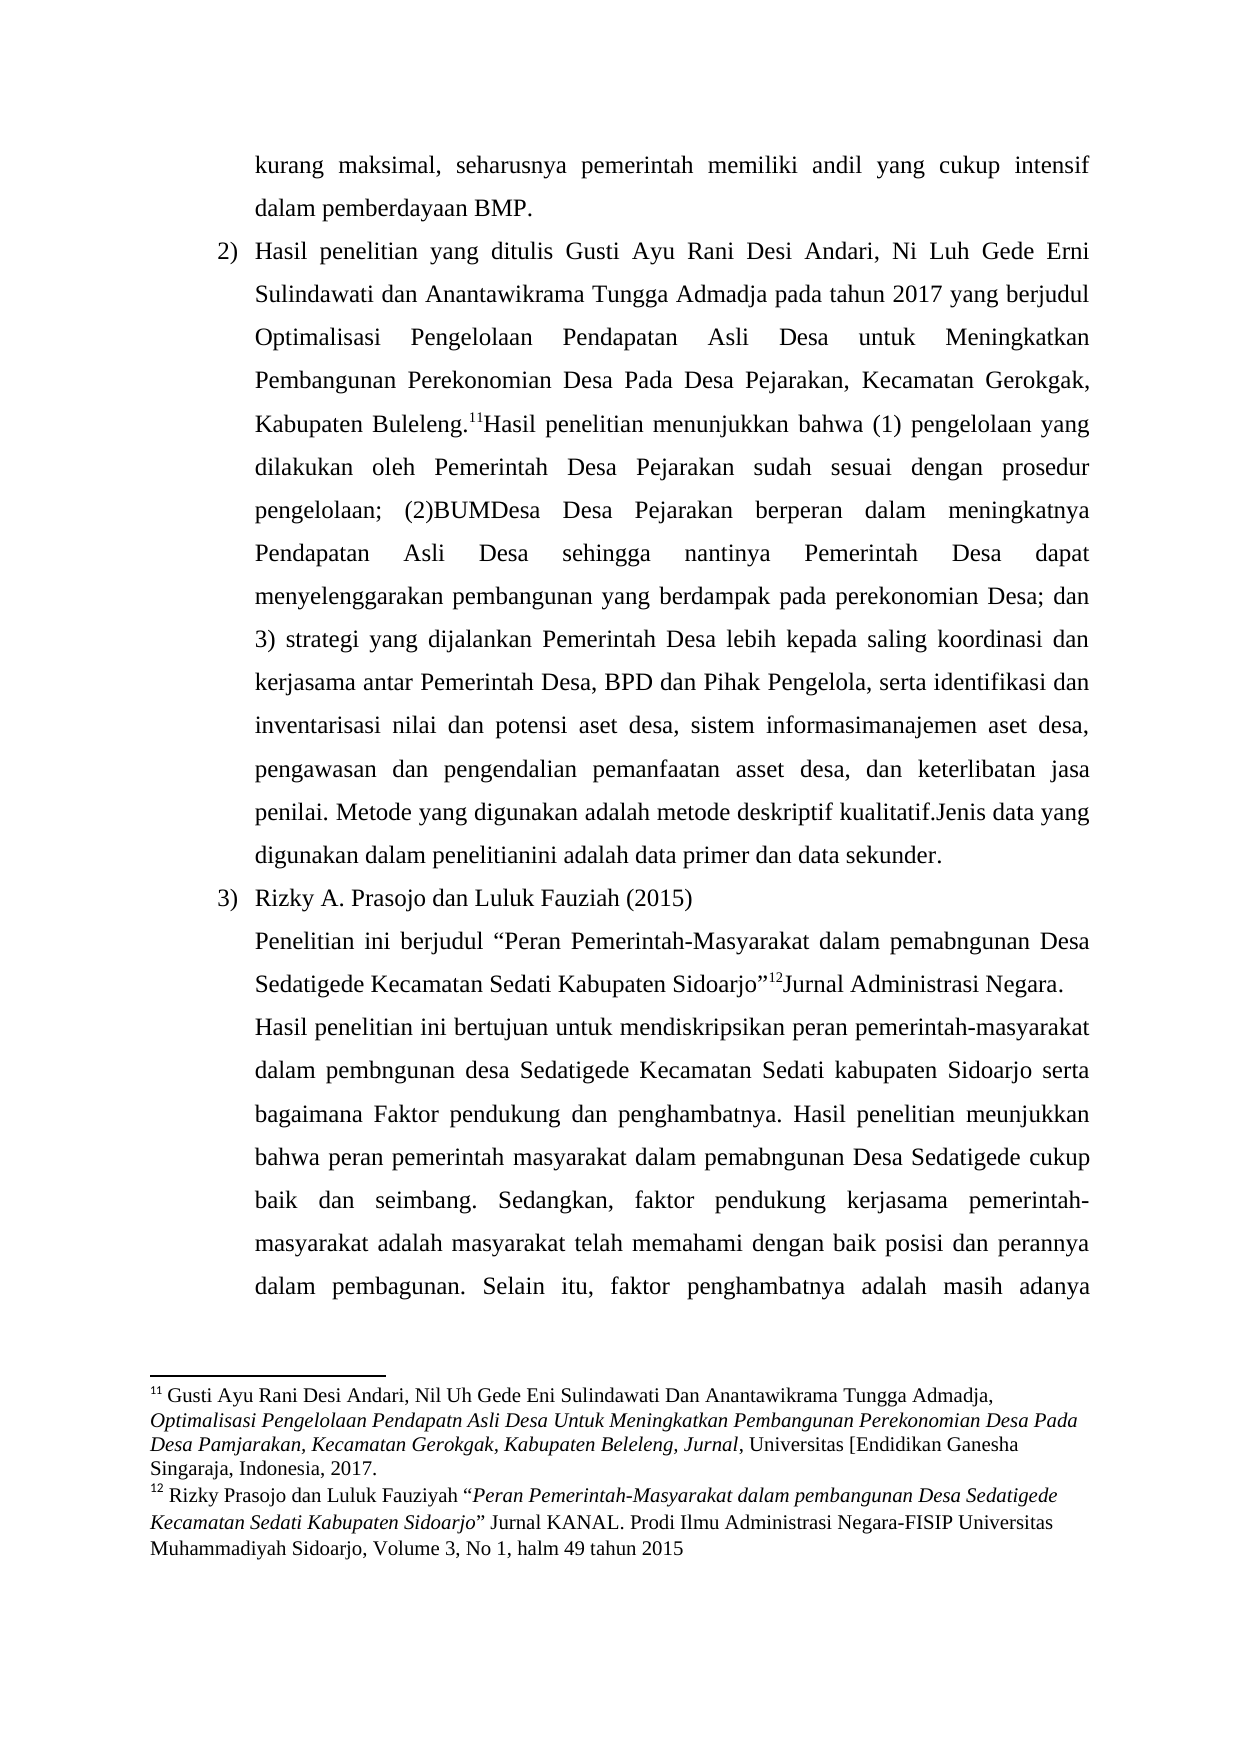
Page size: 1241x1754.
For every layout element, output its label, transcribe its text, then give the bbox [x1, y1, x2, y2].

list Hasil penelitian yang ditulis Gusti Ayu Rani Desi Andari, Ni Luh Gede Erni Sulindawati dan Anantawikrama Tungga Admadja pada tahun 2017 yang berjudul Optimalisasi Pengelolaan Pendapatan Asli Desa untuk Meningkatkan Pembangunan Perekonomian Desa Pada Desa Pejarakan, Kecamatan Gerokgak, Kabupaten Buleleng.Hasil penelitian menunjukkan bahwa (1) pengelolaan yang dilakukan oleh Pemerintah Desa Pejarakan sudah sesuai dengan prosedur pengelolaan; (2)BUMDesa Desa Pejarakan berperan dalam meningkatnya Pendapatan Asli Desa sehingga nantinya Pemerintah Desa dapat menyelenggarakan pembangunan yang berdampak pada perekonomian Desa; dan 3) strategi yang dijalankan Pemerintah Desa lebih kepada saling koordinasi dan kerjasama antar Pemerintah Desa, BPD dan Pihak Pengelola, serta identifikasi dan inventarisasi nilai dan potensi aset desa, sistem informasimanajemen aset desa, pengawasan dan pengendalian pemanfaatan asset desa, dan keterlibatan jasa penilai. Metode yang digunakan adalah metode deskriptif kualitatif.Jenis data yang digunakan dalam penelitianini adalah data primer dan data sekunder. [217, 236, 1090, 869]
list Penelitian ini berjudul “Peran Pemerintah-Masyarakat dalam pemabngunan Desa Sedatigede Kecamatan Sedati Kabupaten Sidoarjo”Jurnal Administrasi Negara. [254, 926, 1090, 998]
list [254, 150, 1090, 222]
list Rizky A. Prasojo dan Luluk Fauziah (2015) [217, 883, 1090, 912]
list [254, 1012, 1090, 1300]
